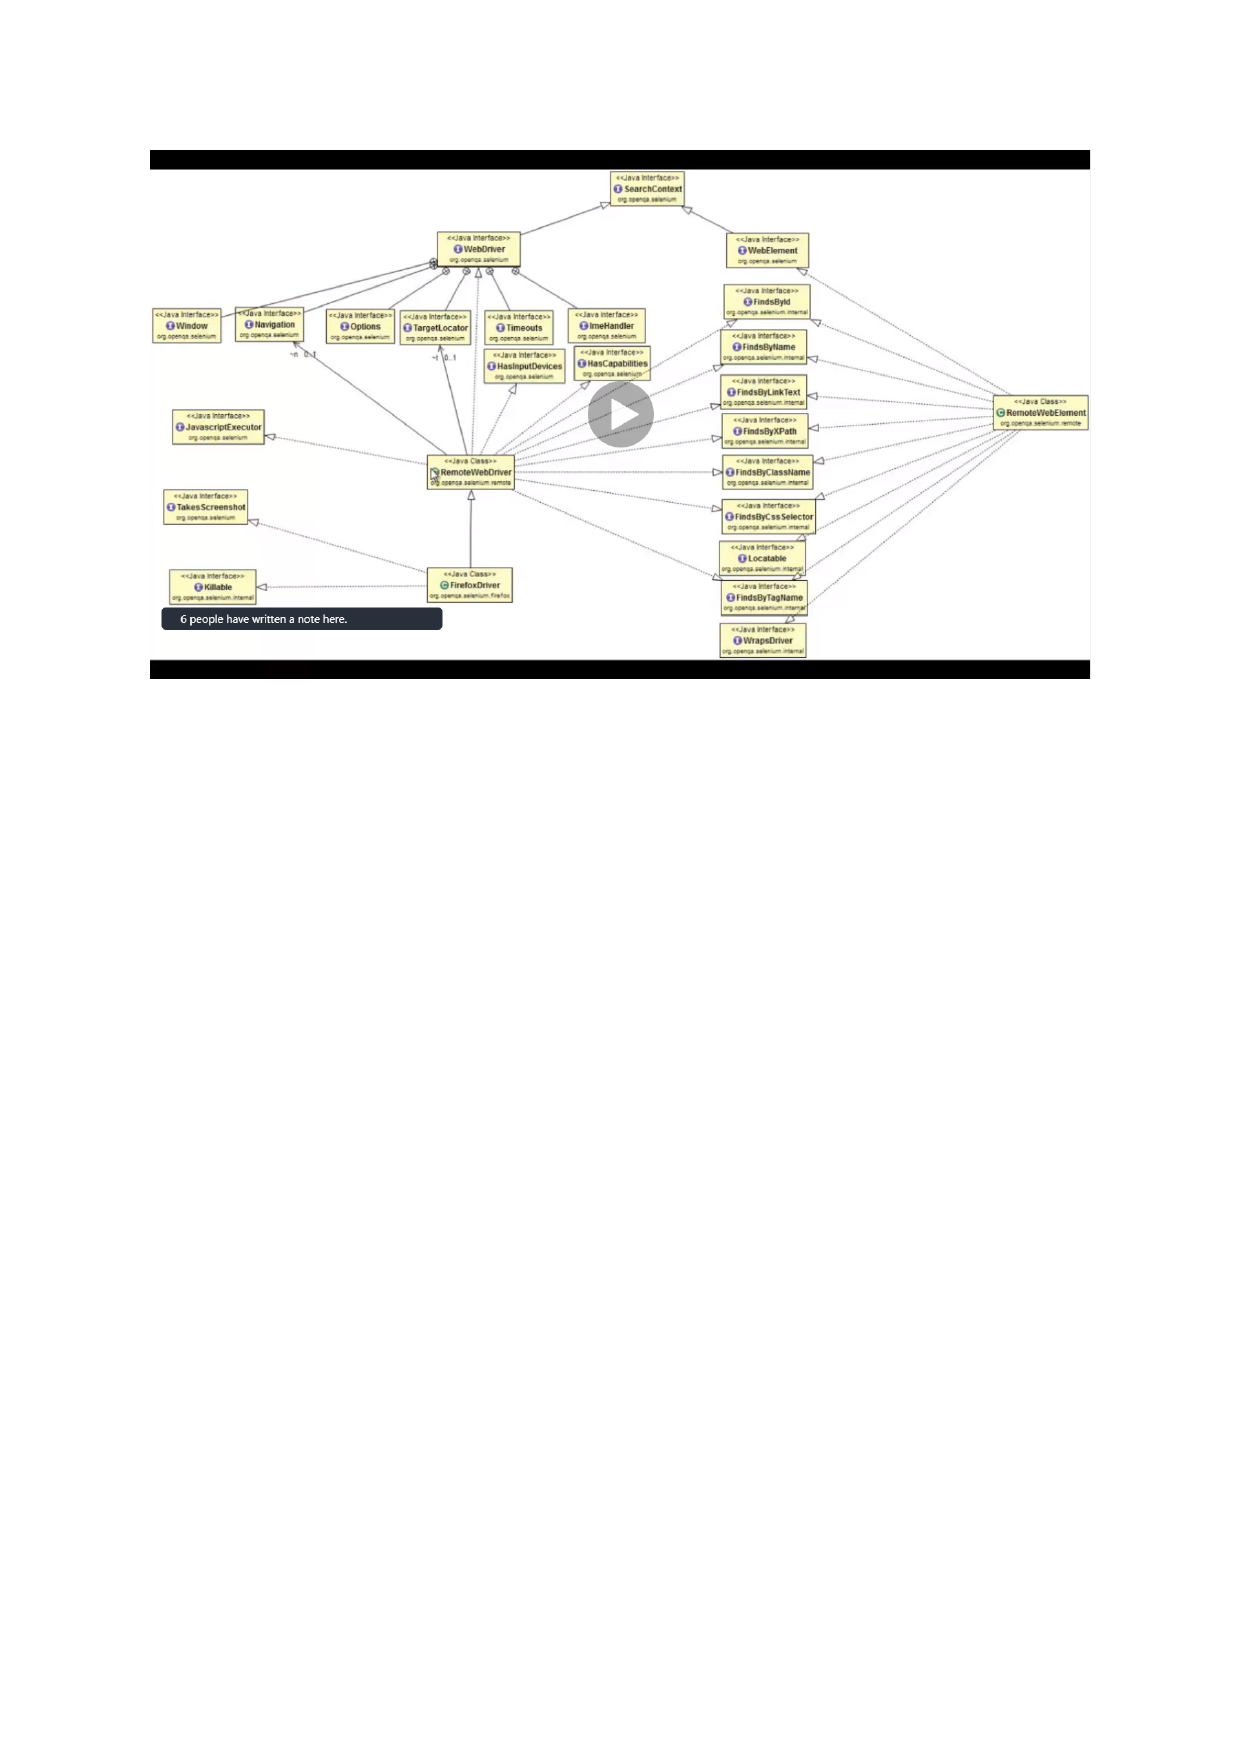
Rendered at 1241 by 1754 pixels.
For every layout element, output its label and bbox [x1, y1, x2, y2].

picture [150, 150, 1091, 679]
